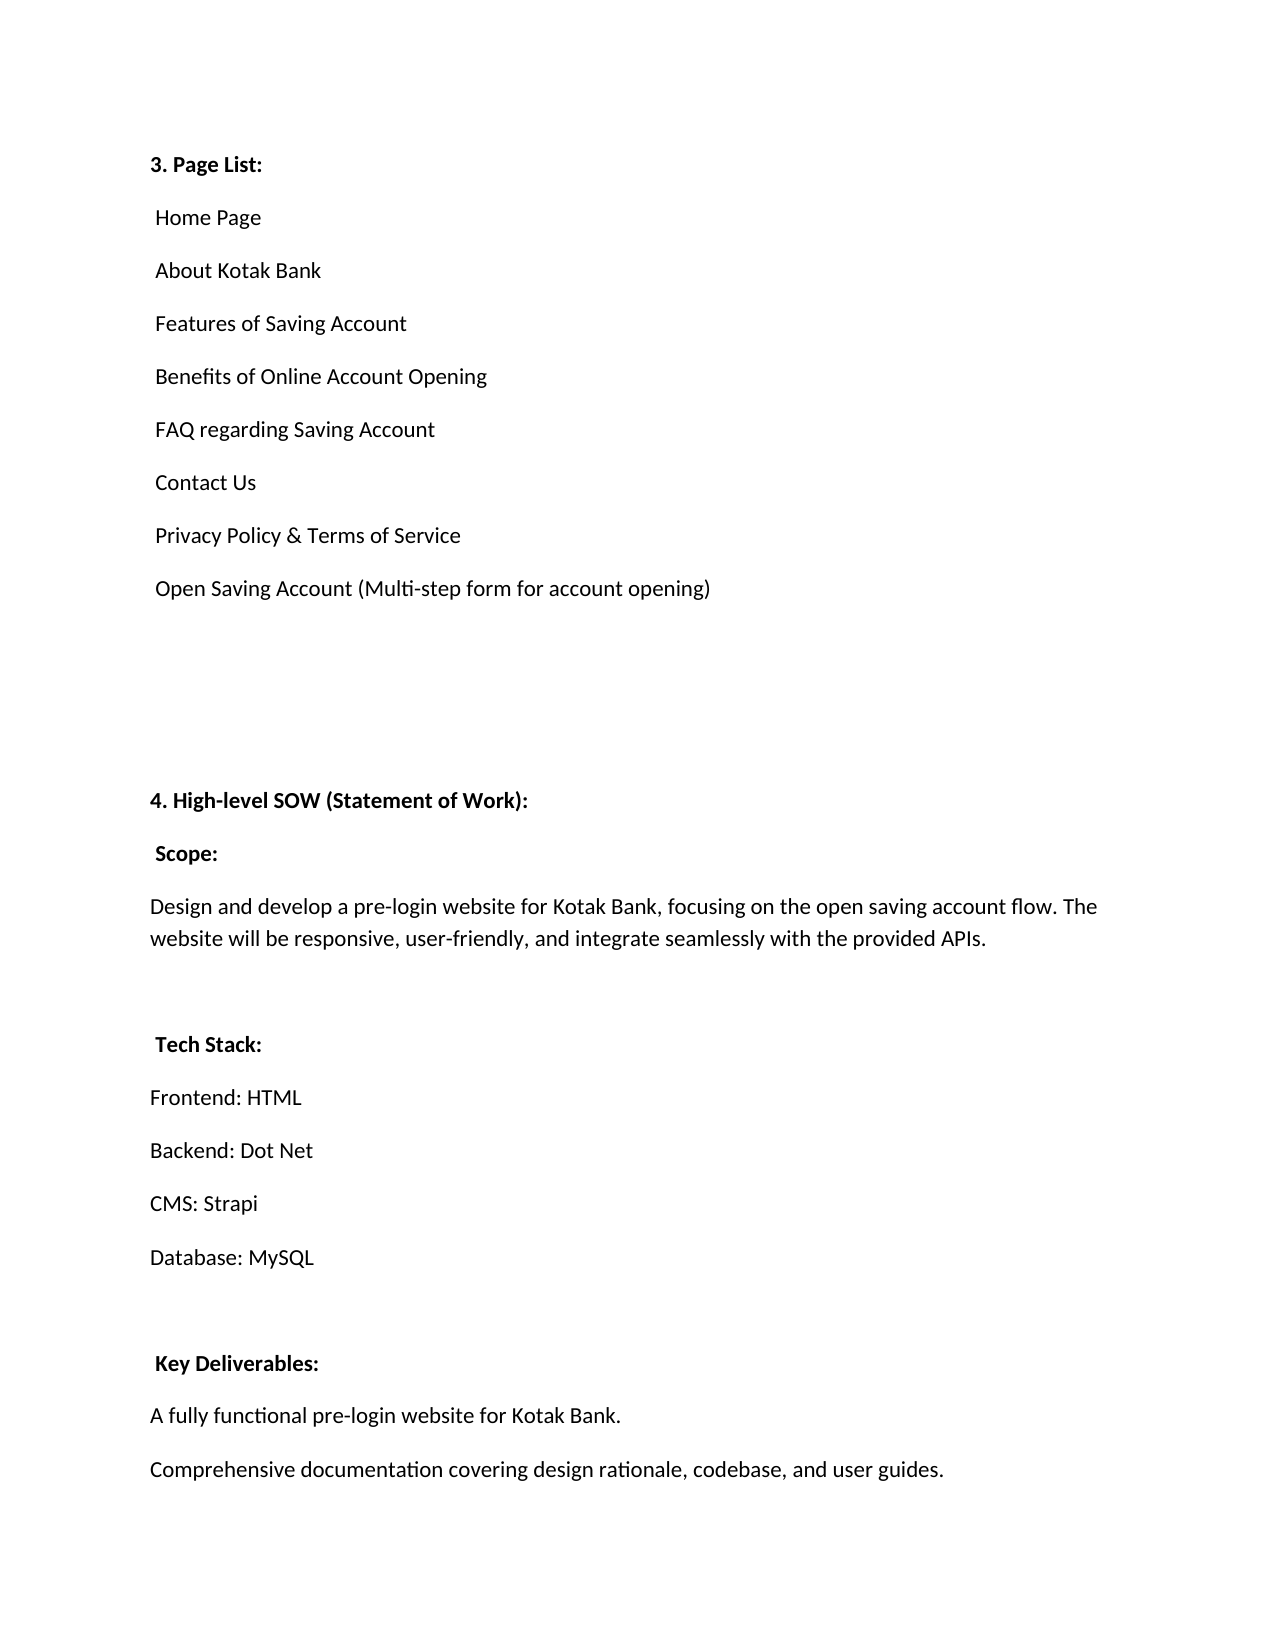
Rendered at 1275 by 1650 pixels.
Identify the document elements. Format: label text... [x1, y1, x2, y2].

text Open Saving Account (Multi-step form for account opening) [150, 574, 1125, 602]
text Scope: [150, 839, 1125, 867]
text Benefits of Online Account Opening [150, 362, 1125, 390]
text A fully functional pre-login website for Kotak Bank. [150, 1402, 1125, 1430]
text Features of Saving Account [150, 309, 1125, 337]
text Backend: Dot Net [150, 1137, 1125, 1164]
text About Kotak Bank [150, 256, 1125, 284]
text 4. High-level SOW (Statement of Work): [150, 786, 1125, 814]
text FAQ regarding Saving Account [150, 415, 1125, 443]
text Home Page [150, 203, 1125, 231]
text Design and develop a pre-login website for Kotak Bank, focusing on the open saving account flow. The website will be responsive, user-friendly, and integrate seamlessly with the provided APIs. [150, 892, 1125, 952]
text CMS: Strapi [150, 1189, 1125, 1218]
text 3. Page List: [150, 150, 1125, 178]
text Tech Stack: [150, 1031, 1125, 1058]
text Database: MySQL [150, 1243, 1125, 1271]
text Comprehensive documentation covering design rationale, codebase, and user guides. [150, 1455, 1125, 1483]
text Key Deliverables: [150, 1349, 1125, 1377]
text Frontend: HTML [150, 1083, 1125, 1112]
text Privacy Policy & Terms of Service [150, 521, 1125, 549]
text Contact Us [150, 468, 1125, 496]
